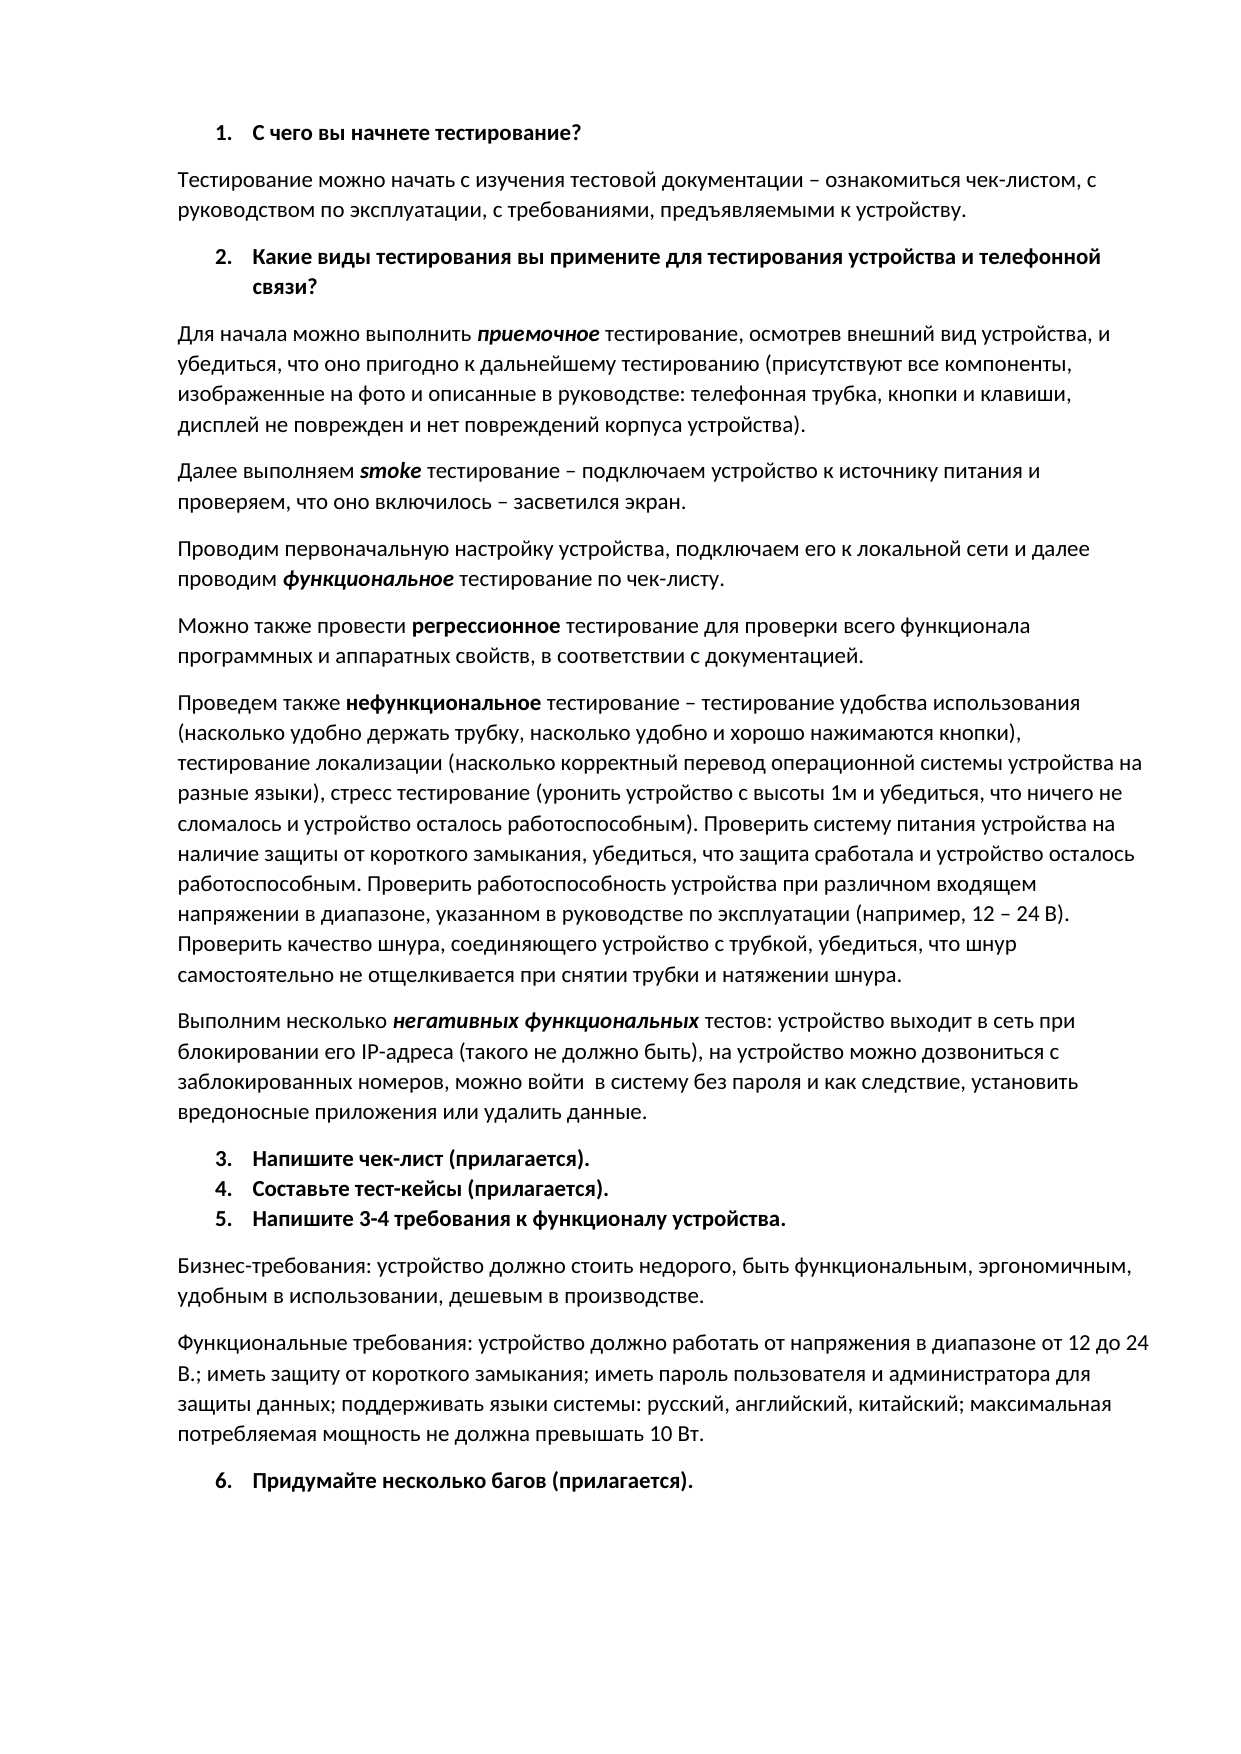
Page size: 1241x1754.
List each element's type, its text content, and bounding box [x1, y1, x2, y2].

list Придумайте несколько багов (прилагается). [215, 1466, 1152, 1494]
text Для начала можно выполнить приемочное тестирование, осмотрев внешний вид устройства, и убедиться, что оно пригодно к дальнейшему тестированию (присутствуют все компоненты, изображенные на фото и описанные в руководстве: телефонная трубка, кнопки и клавиши, дисплей не поврежден и нет повреждений корпуса устройства). [177, 319, 1152, 438]
list С чего вы начнете тестирование? [215, 118, 1152, 146]
list Составьте тест-кейсы (прилагается). [215, 1174, 1152, 1202]
text Проведем также нефункциональное тестирование – тестирование удобства использования (насколько удобно держать трубку, насколько удобно и хорошо нажимаются кнопки), тестирование локализации (насколько корректный перевод операционной системы устройства на разные языки), стресс тестирование (уронить устройство с высоты 1м и убедиться, что ничего не сломалось и устройство осталось работоспособным). Проверить систему питания устройства на наличие защиты от короткого замыкания, убедиться, что защита сработала и устройство осталось работоспособным. Проверить работоспособность устройства при различном входящем напряжении в диапазоне, указанном в руководстве по эксплуатации (например, 12 – 24 В). Проверить качество шнура, соединяющего устройство с трубкой, убедиться, что шнур самостоятельно не отщелкивается при снятии трубки и натяжении шнура. [177, 688, 1152, 988]
text Функциональные требования: устройство должно работать от напряжения в диапазоне от 12 до 24 В.; иметь защиту от короткого замыкания; иметь пароль пользователя и администратора для защиты данных; поддерживать языки системы: русский, английский, китайский; максимальная потребляемая мощность не должна превышать 10 Вт. [177, 1328, 1152, 1447]
text Бизнес-требования: устройство должно стоить недорого, быть функциональным, эргономичным, удобным в использовании, дешевым в производстве. [177, 1251, 1152, 1310]
text Можно также провести регрессионное тестирование для проверки всего функционала программных и аппаратных свойств, в соответствии с документацией. [177, 611, 1152, 669]
text Выполним несколько негативных функциональных тестов: устройство выходит в сеть при блокировании его IP-адреса (такого не должно быть), на устройство можно дозвониться с заблокированных номеров, можно войти в систему без пароля и как следствие, установить вредоносные приложения или удалить данные. [177, 1007, 1152, 1125]
text Проводим первоначальную настройку устройства, подключаем его к локальной сети и далее проводим функциональное тестирование по чек-листу. [177, 534, 1152, 592]
text Тестирование можно начать с изучения тестовой документации – ознакомиться чек-листом, с руководством по эксплуатации, с требованиями, предъявляемыми к устройству. [177, 165, 1152, 223]
text Далее выполняем smoke тестирование – подключаем устройство к источнику питания и проверяем, что оно включилось – засветился экран. [177, 457, 1152, 515]
list Напишите 3-4 требования к функционалу устройства. [215, 1204, 1152, 1233]
list Напишите чек-лист (прилагается). [215, 1144, 1152, 1172]
list Какие виды тестирования вы примените для тестирования устройства и телефонной связи? [215, 242, 1152, 300]
